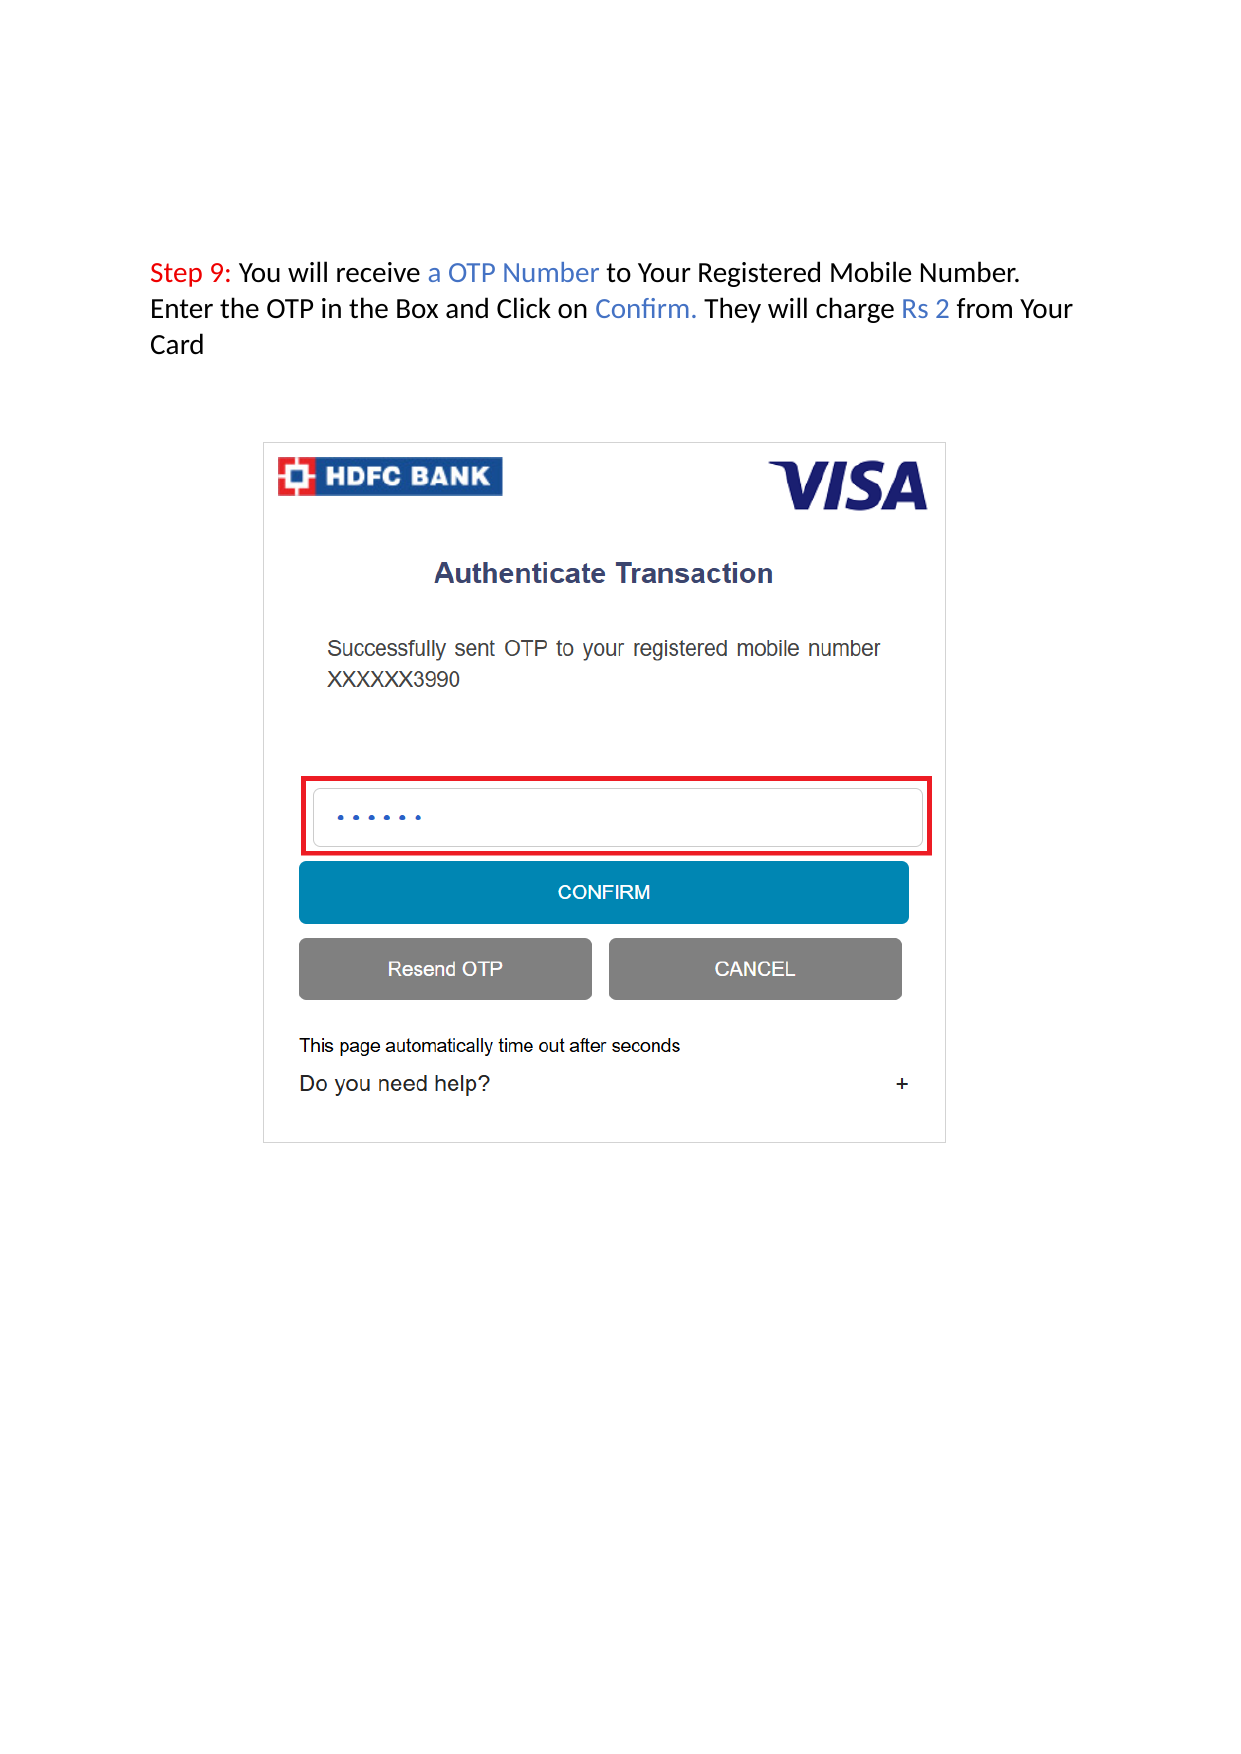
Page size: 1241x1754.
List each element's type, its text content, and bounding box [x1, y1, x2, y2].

text Step 9: You will receive a OTP Number to Your Registered Mobile Number. Enter the OTP in the Box and Click on Confirm. They will charge Rs 2 from Your Card [150, 254, 1090, 361]
picture [251, 430, 989, 1174]
